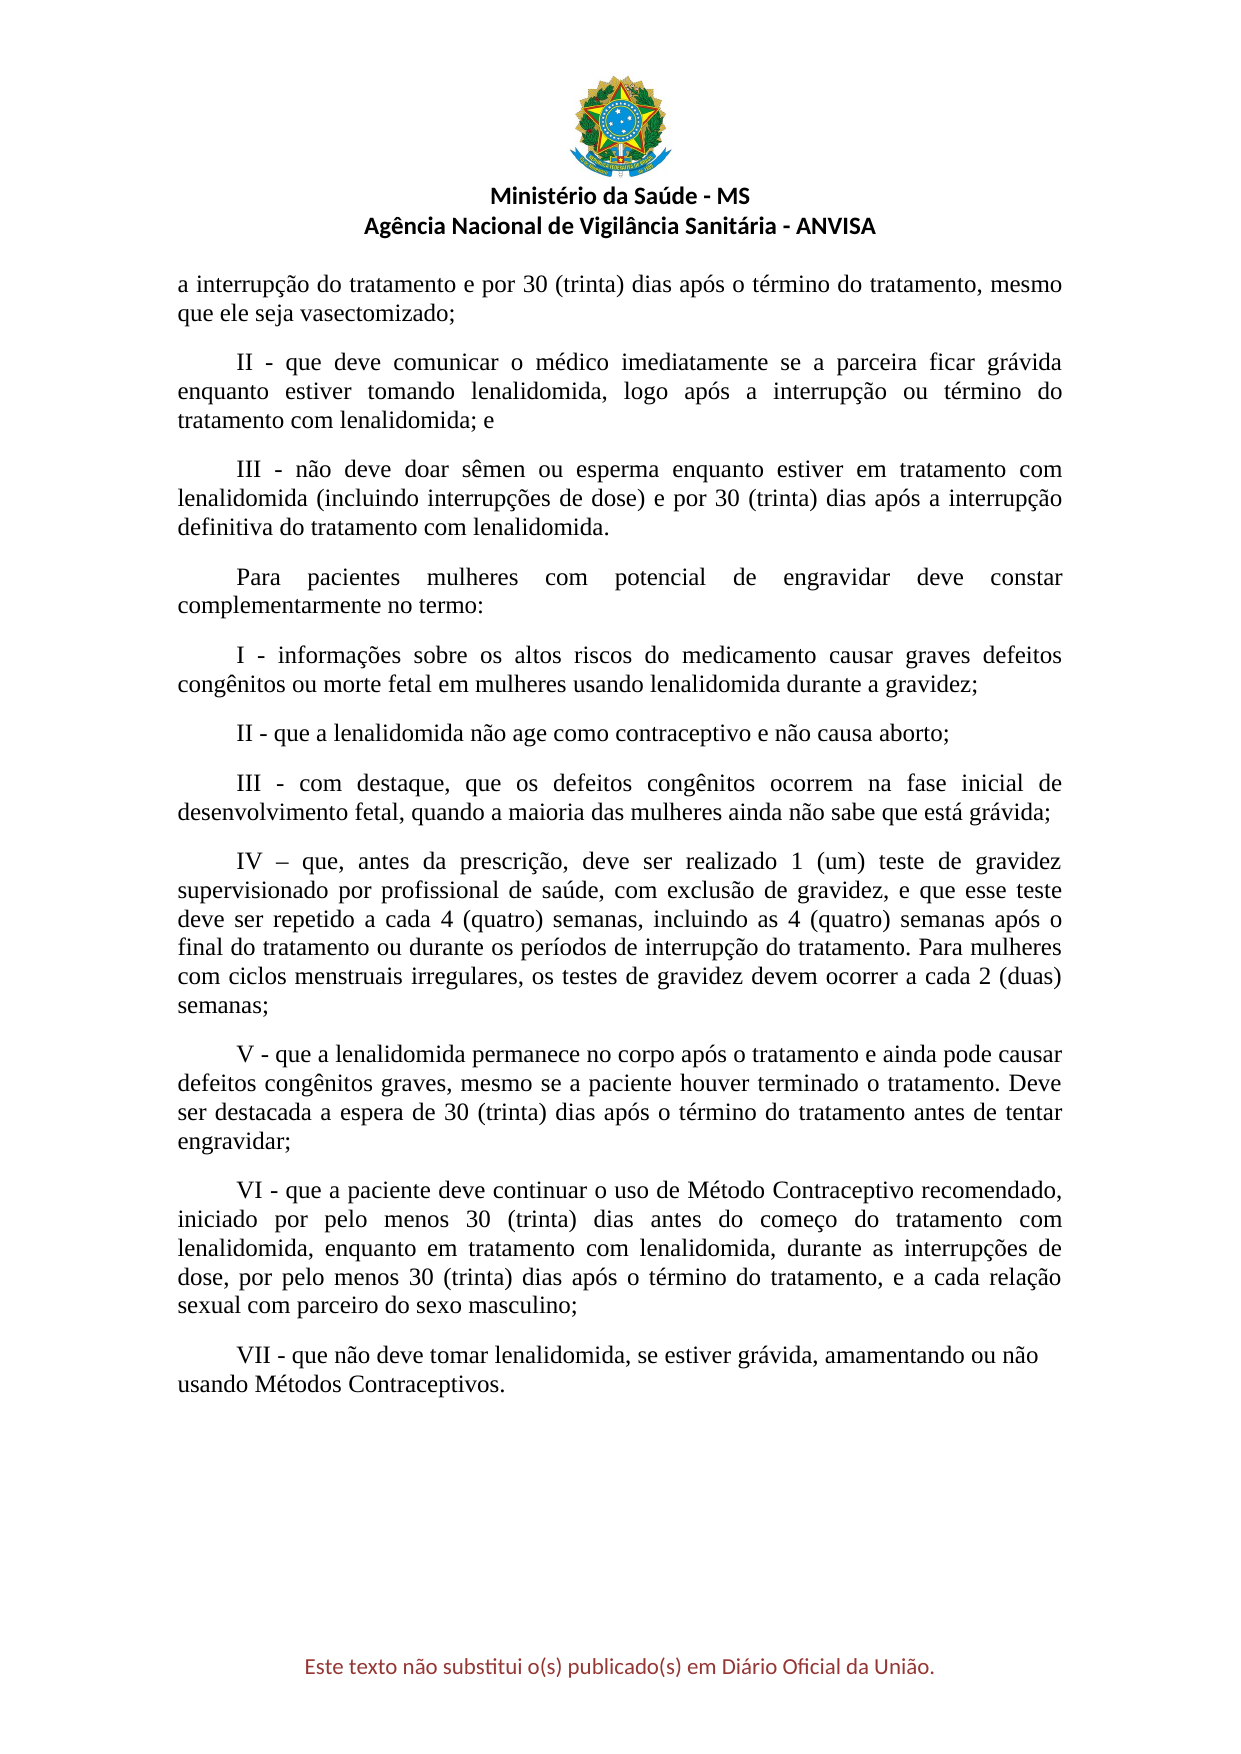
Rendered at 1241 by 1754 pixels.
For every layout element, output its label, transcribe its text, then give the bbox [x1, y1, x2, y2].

text III - não deve doar sêmen ou esperma enquanto estiver em tratamento com lenalidomida (incluindo interrupções de dose) e por 30 (trinta) dias após a interrupção definitiva do tratamento com lenalidomida. [177, 454, 1063, 541]
text II - que a lenalidomida não age como contraceptivo e não causa aborto; [177, 718, 1063, 747]
text IV – que, antes da prescrição, deve ser realizado 1 (um) teste de gravidez supervisionado por profissional de saúde, com exclusão de gravidez, e que esse teste deve ser repetido a cada 4 (quatro) semanas, incluindo as 4 (quatro) semanas após o final do tratamento ou durante os períodos de interrupção do tratamento. Para mulheres com ciclos menstruais irregulares, os testes de gravidez devem ocorrer a cada 2 (duas) semanas; [177, 846, 1063, 1019]
text I - informações sobre os altos riscos do medicamento causar graves defeitos congênitos ou morte fetal em mulheres usando lenalidomida durante a gravidez; [177, 640, 1063, 697]
picture [566, 73, 674, 180]
text VI - que a paciente deve continuar o uso de Método Contraceptivo recomendado, iniciado por pelo menos 30 (trinta) dias antes do começo do tratamento com lenalidomida, enquanto em tratamento com lenalidomida, durante as interrupções de dose, por pelo menos 30 (trinta) dias após o término do tratamento, e a cada relação sexual com parceiro do sexo masculino; [177, 1175, 1063, 1319]
text VII - que não deve tomar lenalidomida, se estiver grávida, amamentando ou não usando Métodos Contraceptivos. [177, 1340, 1063, 1397]
text III - com destaque, que os defeitos congênitos ocorrem na fase inicial de desenvolvimento fetal, quando a maioria das mulheres ainda não sabe que está grávida; [177, 768, 1063, 825]
text Para pacientes mulheres com potencial de engravidar deve constar complementarmente no termo: [177, 562, 1063, 619]
text V - que a lenalidomida permanece no corpo após o tratamento e ainda pode causar defeitos congênitos graves, mesmo se a paciente houver terminado o tratamento. Deve ser destacada a espera de 30 (trinta) dias após o término do tratamento antes de tentar engravidar; [177, 1039, 1063, 1154]
text II - que deve comunicar o médico imediatamente se a parceira ficar grávida enquanto estiver tomando lenalidomida, logo após a interrupção ou término do tratamento com lenalidomida; e [177, 347, 1063, 434]
